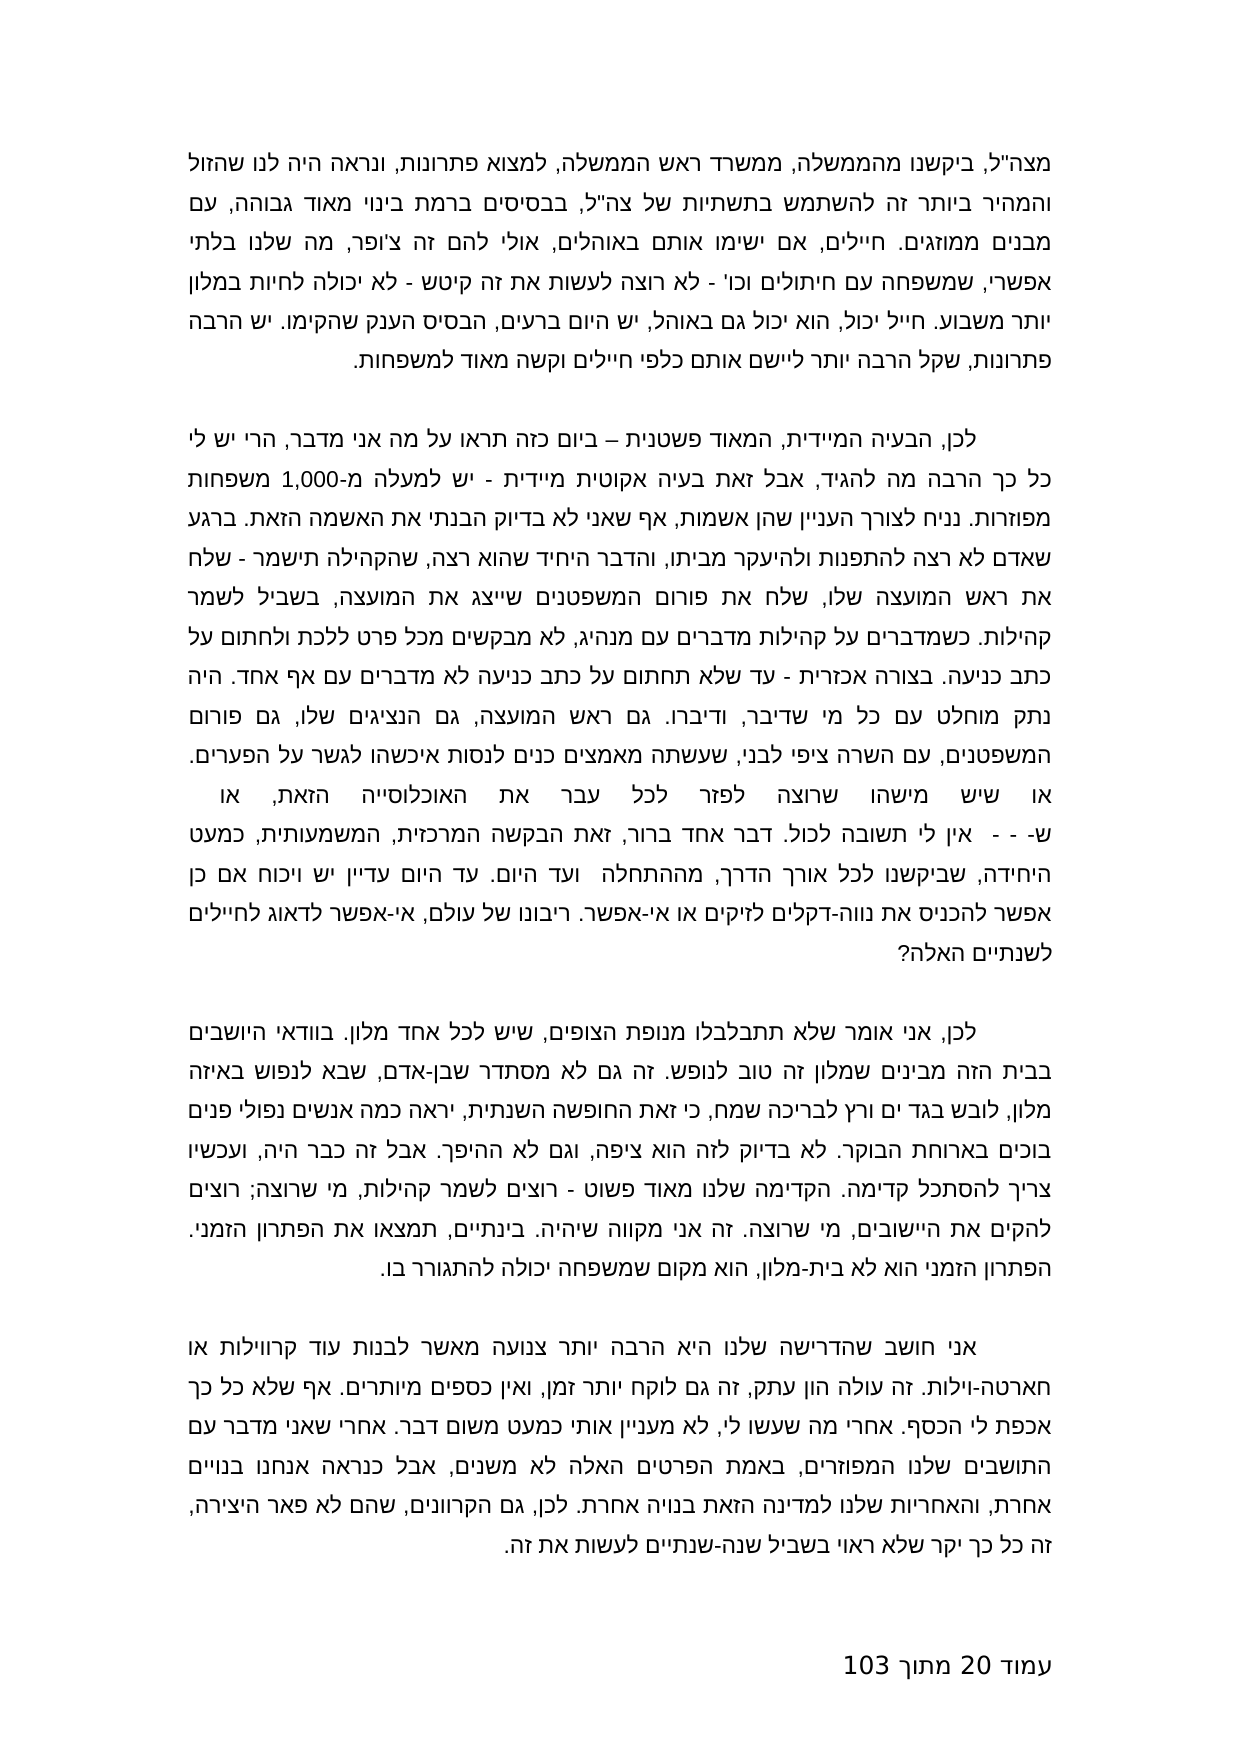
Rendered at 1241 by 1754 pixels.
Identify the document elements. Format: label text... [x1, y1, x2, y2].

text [187, 150, 1053, 374]
text אני חושב שהדרישה שלנו היא הרבה יותר צנועה מאשר לבנות עוד קרווילות או חארטה-וילות. זה עולה הון עתק, זה גם לוקח יותר זמן, ואין כספים מיותרים. אף שלא כל כך אכפת לי הכסף. אחרי מה שעשו לי, לא מעניין אותי כמעט משום דבר. אחרי שאני מדבר עם התושבים שלנו המפוזרים, באמת הפרטים האלה לא משנים, אבל כנראה אנחנו בנויים אחרת, והאחריות שלנו למדינה הזאת בנויה אחרת. לכן, גם הקרוונים, שהם לא פאר היצירה, זה כל כך יקר שלא ראוי בשביל שנה-שנתיים לעשות את זה. [187, 1334, 1053, 1558]
text לכן, הבעיה המיידית, המאוד פשטנית – ביום כזה תראו על מה אני מדבר, הרי יש לי כל כך הרבה מה להגיד, אבל זאת בעיה אקוטית מיידית - יש למעלה מ-1,000 משפחות מפוזרות. נניח לצורך העניין שהן אשמות, אף שאני לא בדיוק הבנתי את האשמה הזאת. ברגע שאדם לא רצה להתפנות ולהיעקר מביתו, והדבר היחיד שהוא רצה, שהקהילה תישמר - שלח את ראש המועצה שלו, שלח את פורום המשפטנים שייצג את המועצה, בשביל לשמר קהילות. כשמדברים על קהילות מדברים עם מנהיג, לא מבקשים מכל פרט ללכת ולחתום על כתב כניעה. בצורה אכזרית - עד שלא תחתום על כתב כניעה לא מדברים עם אף אחד. היה נתק מוחלט עם כל מי שדיבר, ודיברו. גם ראש המועצה, גם הנציגים שלו, גם פורום המשפטנים, עם השרה ציפי לבני, שעשתה מאמצים כנים לנסות איכשהו לגשר על הפערים. או שיש מישהו שרוצה לפזר לכל עבר את האוכלוסייה הזאת, או ש- - - אין לי תשובה לכול. דבר אחד ברור, זאת הבקשה המרכזית, המשמעותית, כמעט היחידה, שביקשנו לכל אורך הדרך, מההתחלה ועד היום. עד היום עדיין יש ויכוח אם כן אפשר להכניס את נווה-דקלים לזיקים או אי-אפשר. ריבונו של עולם, אי-אפשר לדאוג לחיילים לשנתיים האלה? [187, 426, 1053, 966]
text לכן, אני אומר שלא תתבלבלו מנופת הצופים, שיש לכל אחד מלון. בוודאי היושבים בבית הזה מבינים שמלון זה טוב לנופש. זה גם לא מסתדר שבן-אדם, שבא לנפוש באיזה מלון, לובש בגד ים ורץ לבריכה שמח, כי זאת החופשה השנתית, יראה כמה אנשים נפולי פנים בוכים בארוחת הבוקר. לא בדיוק לזה הוא ציפה, וגם לא ההיפך. אבל זה כבר היה, ועכשיו צריך להסתכל קדימה. הקדימה שלנו מאוד פשוט - רוצים לשמר קהילות, מי שרוצה; רוצים להקים את היישובים, מי שרוצה. זה אני מקווה שיהיה. בינתיים, תמצאו את הפתרון הזמני. הפתרון הזמני הוא לא בית-מלון, הוא מקום שמשפחה יכולה להתגורר בו. [187, 1018, 1053, 1282]
